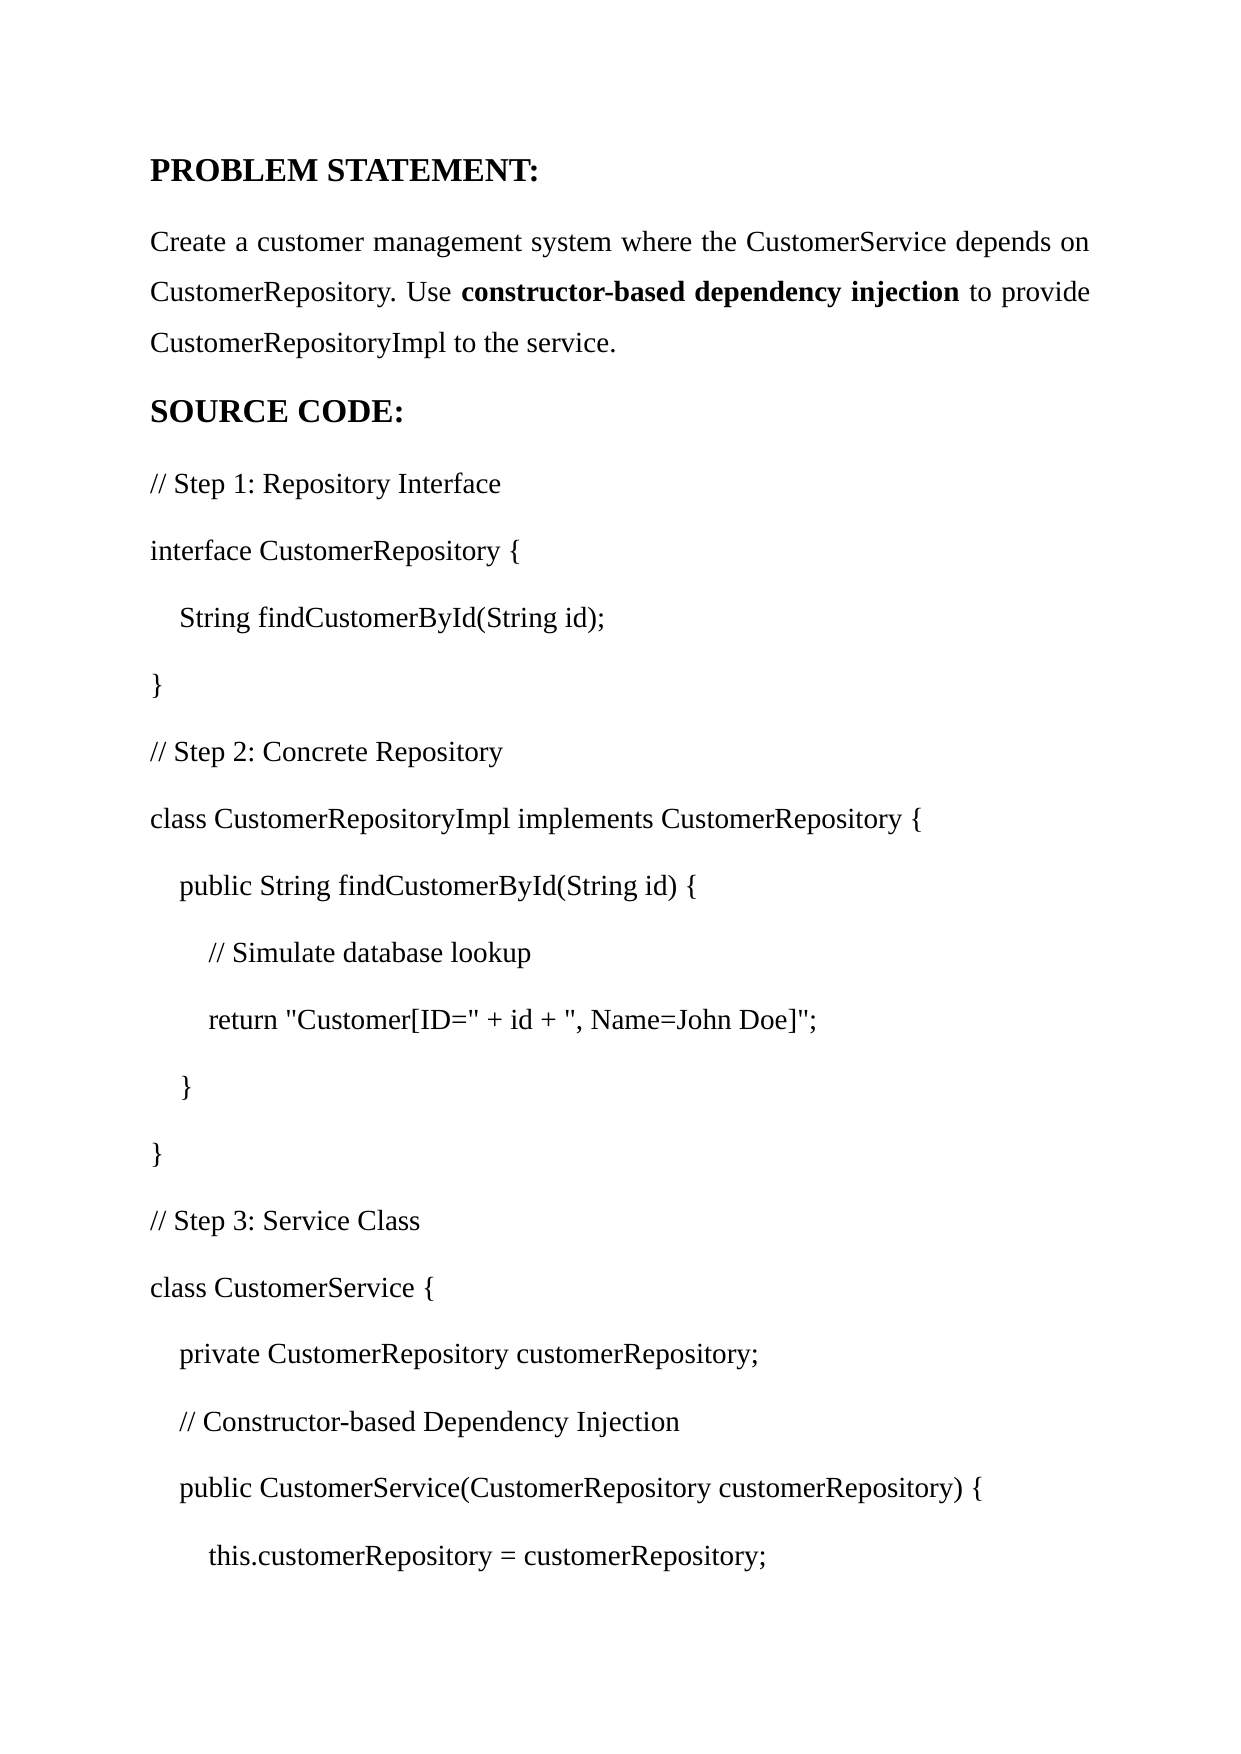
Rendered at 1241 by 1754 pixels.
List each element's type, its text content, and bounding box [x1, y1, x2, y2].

text interface CustomerRepository { [150, 533, 1090, 566]
text String findCustomerById(String id); [150, 600, 1090, 633]
text } [150, 1136, 1090, 1169]
text public CustomerService(CustomerRepository customerRepository) { [150, 1471, 1090, 1504]
text // Simulate database lookup [150, 935, 1090, 968]
text // Constructor-based Dependency Injection [150, 1404, 1090, 1437]
text // Step 2: Concrete Repository [150, 734, 1090, 767]
text public String findCustomerById(String id) { [150, 868, 1090, 901]
text Create a customer management system where the CustomerService depends on CustomerRepository. Use constructor-based dependency injection to provide CustomerRepositoryImpl to the service. [150, 224, 1090, 358]
text // Step 3: Service Class [150, 1203, 1090, 1236]
text // Step 1: Repository Interface [150, 466, 1090, 499]
text PROBLEM STATEMENT: [150, 150, 1090, 188]
text return "Customer[ID=" + id + ", Name=John Doe]"; [150, 1002, 1090, 1035]
text class CustomerService { [150, 1270, 1090, 1303]
text } [150, 667, 1090, 700]
text SOURCE CODE: [150, 392, 1090, 430]
text } [150, 1069, 1090, 1102]
text class CustomerRepositoryImpl implements CustomerRepository { [150, 801, 1090, 834]
text private CustomerRepository customerRepository; [150, 1337, 1090, 1370]
text this.customerRepository = customerRepository; [150, 1538, 1090, 1571]
